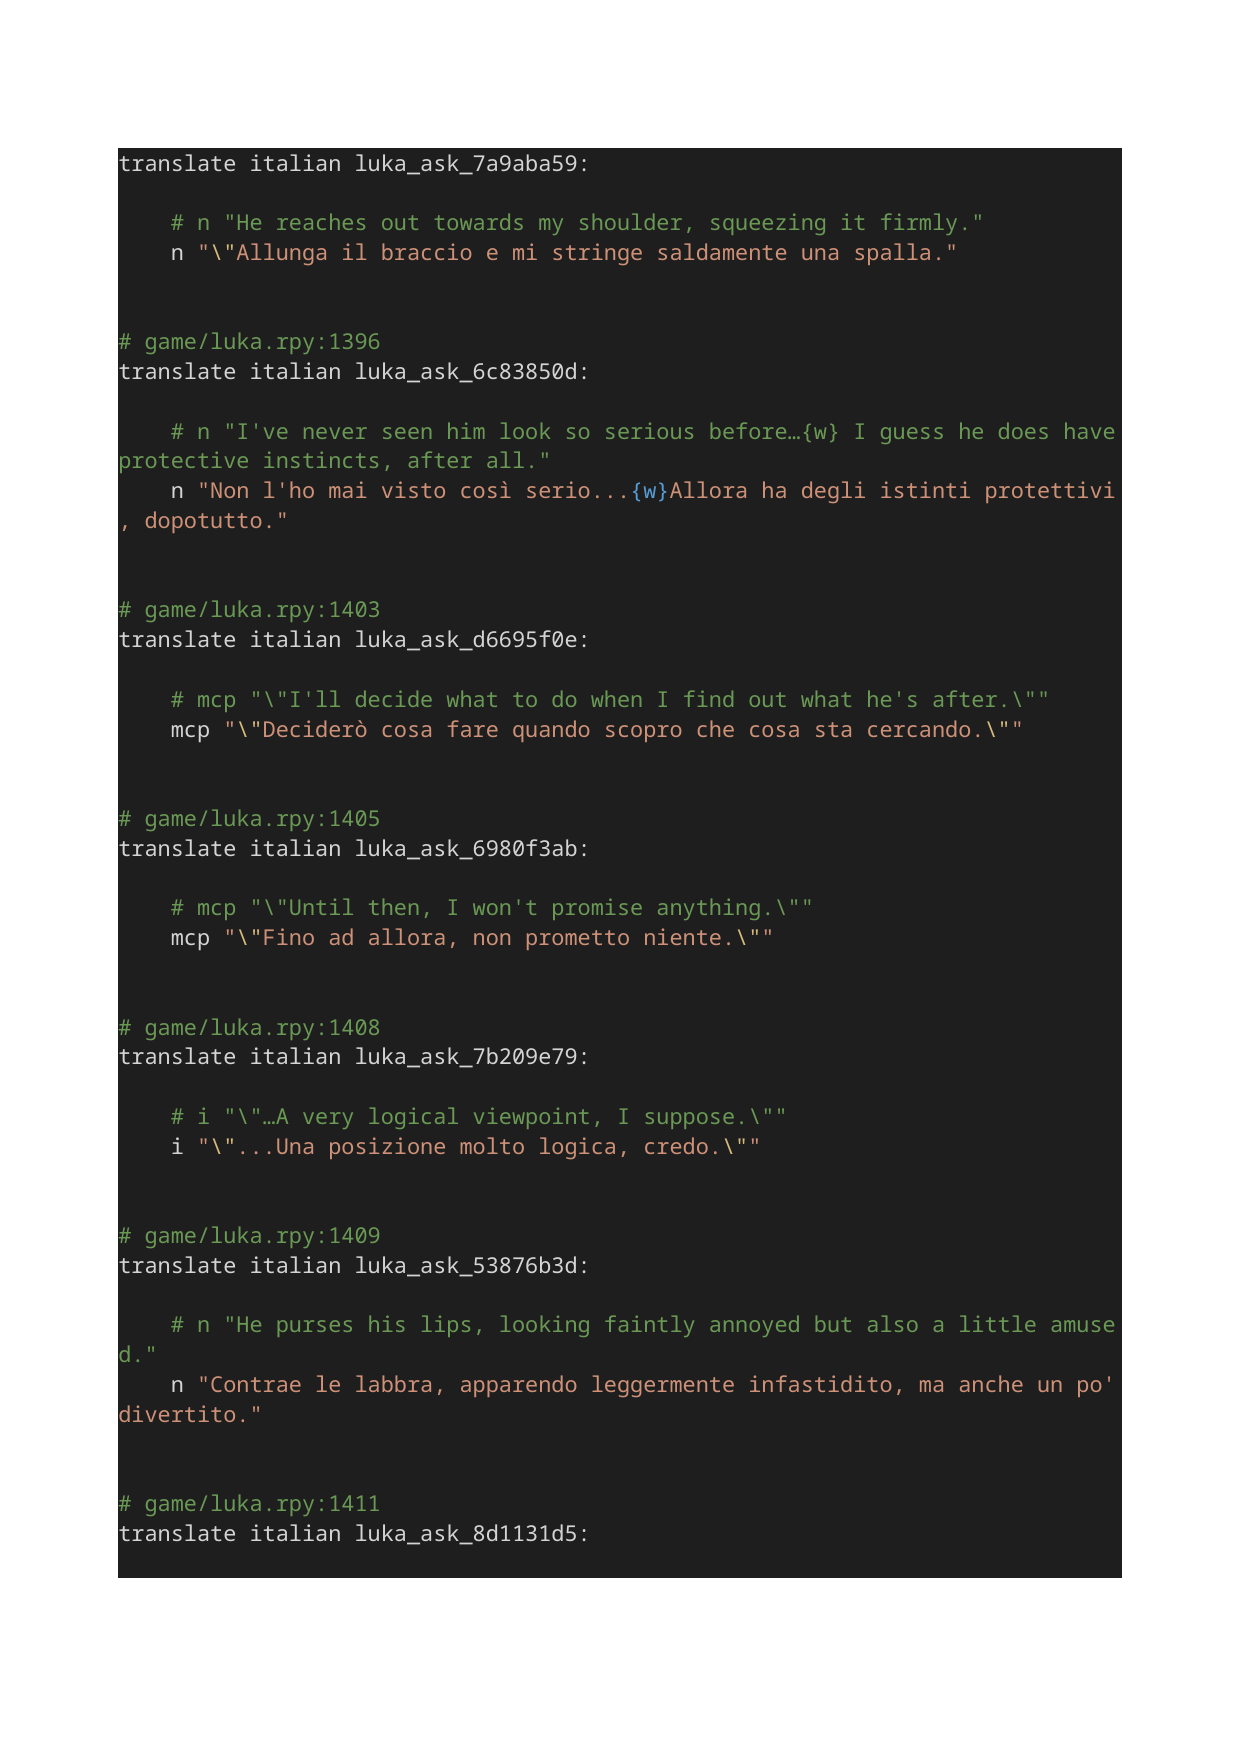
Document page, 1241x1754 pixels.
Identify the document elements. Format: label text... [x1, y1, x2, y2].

text # game/luka.rpy:1405 [118, 803, 1122, 833]
text # game/luka.rpy:1396 [118, 326, 1122, 356]
text # mcp "\"Until then, I won't promise anything.\"" [118, 892, 1122, 922]
text # game/luka.rpy:1408 [118, 1012, 1122, 1041]
text translate italian luka_ask_6c83850d: [118, 356, 1122, 386]
text # game/luka.rpy:1411 [118, 1488, 1122, 1518]
text mcp "\"Deciderò cosa fare quando scopro che cosa sta cercando.\"" [118, 714, 1122, 743]
text n "\"Allunga il braccio e mi stringe saldamente una spalla." [118, 237, 1122, 267]
text # i "\"…A very logical viewpoint, I suppose.\"" [118, 1101, 1122, 1131]
text translate italian luka_ask_d6695f0e: [118, 624, 1122, 654]
text translate italian luka_ask_53876b3d: [118, 1250, 1122, 1280]
text # game/luka.rpy:1409 [118, 1220, 1122, 1250]
text n "Contrae le labbra, apparendo leggermente infastidito, ma anche un po' divertito." [118, 1369, 1122, 1429]
text # n "He reaches out towards my shoulder, squeezing it firmly." [118, 207, 1122, 237]
text translate italian luka_ask_8d1131d5: [118, 1518, 1122, 1548]
text # game/luka.rpy:1403 [118, 594, 1122, 624]
text n "Non l'ho mai visto così serio...{w}Allora ha degli istinti protettivi, dopotutto." [118, 475, 1122, 535]
text translate italian luka_ask_6980f3ab: [118, 833, 1122, 863]
text # mcp "\"I'll decide what to do when I find out what he's after.\"" [118, 684, 1122, 714]
text # n "He purses his lips, looking faintly annoyed but also a little amused." [118, 1309, 1122, 1369]
text mcp "\"Fino ad allora, non prometto niente.\"" [118, 922, 1122, 952]
text # n "I've never seen him look so serious before…{w} I guess he does have protective instincts, after all." [118, 416, 1122, 475]
text translate italian luka_ask_7a9aba59: [118, 148, 1122, 177]
text translate italian luka_ask_7b209e79: [118, 1041, 1122, 1071]
text i "\"...Una posizione molto logica, credo.\"" [118, 1131, 1122, 1161]
